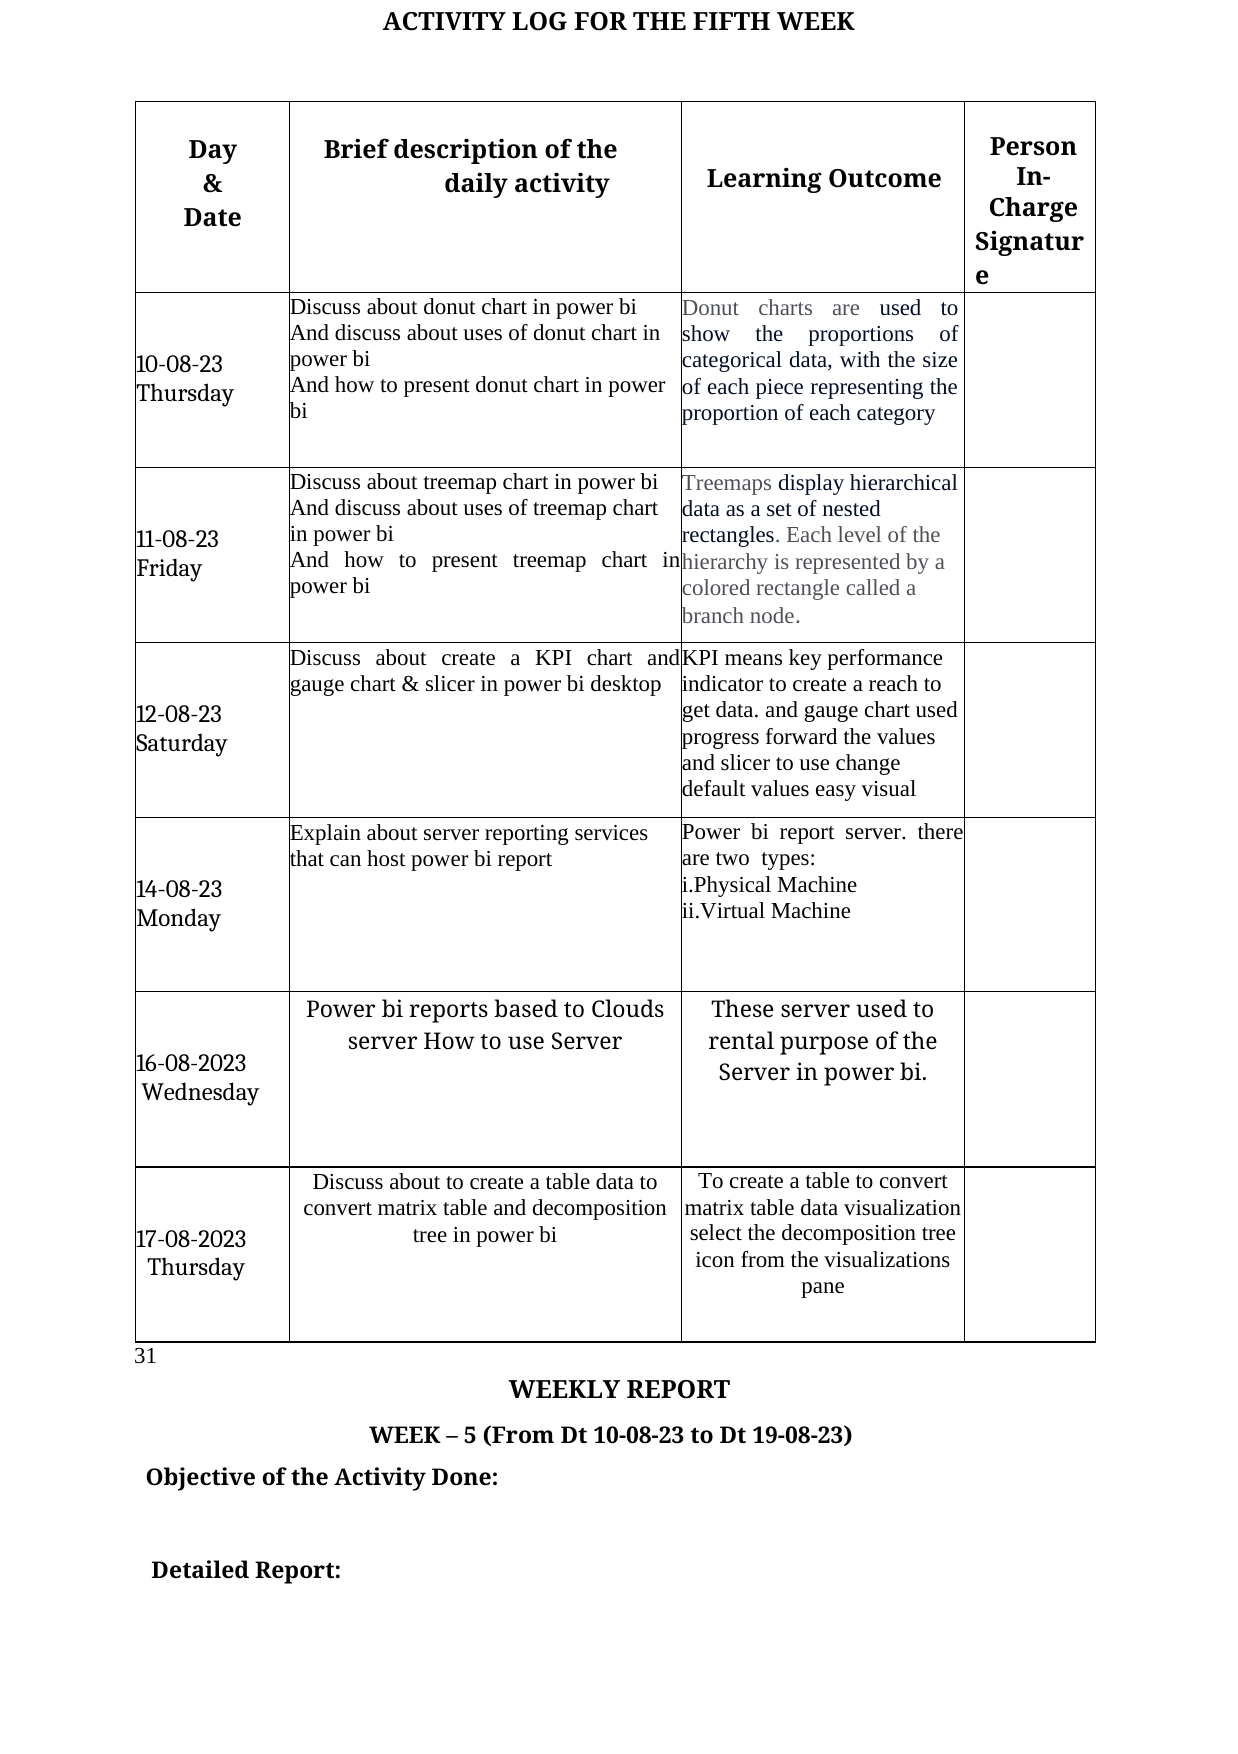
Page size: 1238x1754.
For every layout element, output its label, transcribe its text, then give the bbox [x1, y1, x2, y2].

table_cell Explain about server reporting services that can host power bi report [290, 818, 681, 991]
table_header Day & Date [136, 102, 289, 292]
text WEEK – 5 (From Dt 10-08-23 to Dt 19-08-23) Objective of the Activity Done: [145, 1419, 961, 1492]
table_cell To create a table to convert matrix table data visualization select the decomposition tree icon from the visualizations pane [682, 1168, 964, 1341]
table_cell [965, 293, 1095, 467]
text Detailed Report: [145, 1554, 961, 1586]
table_cell [965, 643, 1095, 817]
table_cell Discuss about create a KPI chart and gauge chart & slicer in power bi desktop [290, 643, 681, 817]
table_cell [965, 818, 1095, 991]
table_cell [965, 992, 1095, 1166]
table_cell Discuss about treemap chart in power bi And discuss about uses of treemap chart in power bi And how to present treemap chart in power bi [290, 468, 681, 642]
table_cell 14-08-23 Monday [136, 818, 289, 991]
table_cell Treemaps display hierarchical data as a set of nested rectangles. Each level of the hierarchy is represented by a colored rectangle called a branch node. [682, 468, 964, 642]
table_header Brief description of the daily activity [290, 102, 681, 292]
text 31 [134, 1342, 1221, 1369]
table_cell [965, 468, 1095, 642]
table_header Learning Outcome [682, 102, 964, 292]
table_cell KPI means key performance indicator to create a reach to get data. and gauge chart used progress forward the values and slicer to use change default values easy visual [682, 643, 964, 817]
subtitle WEEKLY REPORT [73, 1372, 1166, 1406]
table_cell Donut charts are used to show the proportions of categorical data, with the size of each piece representing the proportion of each category [682, 293, 964, 467]
table_cell Discuss about donut chart in power bi And discuss about uses of donut chart in power bi And how to present donut chart in power bi [290, 293, 681, 467]
table_cell 10-08-23 Thursday [136, 293, 289, 467]
table_cell Discuss about to create a table data to convert matrix table and decomposition tree in power bi [290, 1168, 681, 1341]
table_cell These server used to rental purpose of the Server in power bi. [682, 992, 964, 1166]
table_cell 12-08-23 Saturday [136, 643, 289, 817]
table_cell Power bi report server. there are two types: i.Physical Machine ii.Virtual Machine [682, 818, 964, 991]
table_cell [965, 1168, 1095, 1341]
table_cell 17-08-2023 Thursday [136, 1168, 289, 1341]
table_cell 16-08-2023 Wednesday [136, 992, 289, 1166]
table_cell 11-08-23 Friday [136, 468, 289, 642]
table_header Person In- Charge Signature [965, 102, 1095, 292]
text ACTIVITY LOG FOR THE FIFTH WEEK [73, 4, 855, 38]
table_cell Power bi reports based to Clouds server How to use Server [290, 992, 681, 1166]
